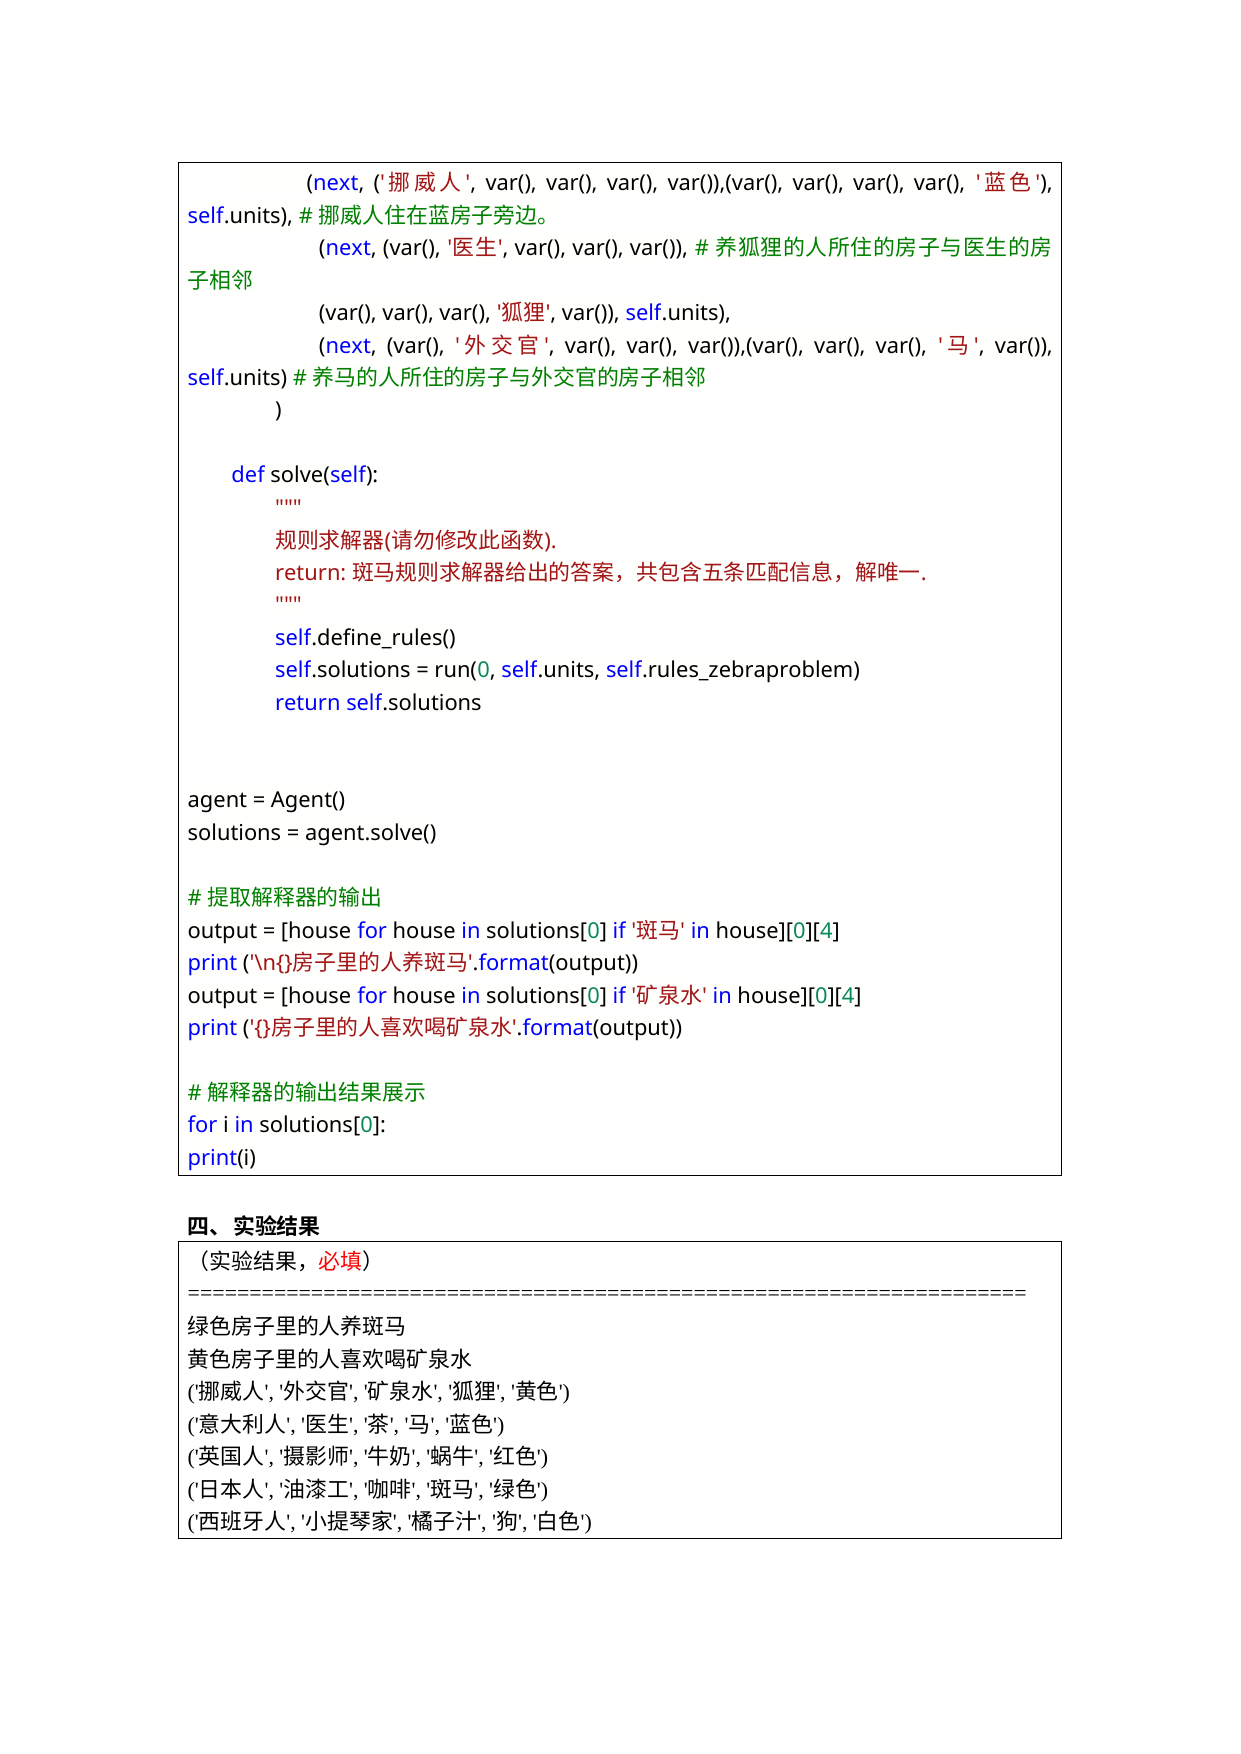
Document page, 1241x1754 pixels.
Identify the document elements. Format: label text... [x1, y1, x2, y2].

text solutions = agent.solve() [187, 815, 1053, 848]
text output = [house for house in solutions[0] if '斑马' in house][0][4] [680, 913, 1053, 945]
text (next, (var(), '医生', var(), var(), var()), # 养狐狸的人所住的房子与医生的房子相邻 [187, 230, 1053, 295]
text 黄色房子里的人喜欢喝矿泉水 [187, 1341, 1053, 1374]
text print ('\n{}房子里的人养斑马'.format(output)) [187, 945, 1053, 978]
text ) [187, 393, 1053, 425]
text 规则求解器(请勿修改此函数). [187, 523, 384, 555]
text # 提取解释器的输出 [187, 880, 1053, 913]
text print(i) [179, 1137, 1061, 1175]
text ==================================================================== [187, 1276, 1053, 1309]
text 规则求解器(请勿修改此函数). [544, 523, 1053, 555]
text ('意大利人', '医生', '茶', '马', '蓝色') [187, 1406, 1053, 1439]
text (var(), var(), var(), '狐狸', var()), self.units), [187, 295, 1053, 328]
text ('挪威人', '外交官', '矿泉水', '狐狸', '黄色') [187, 1374, 1053, 1406]
text return self.solutions [187, 685, 1053, 718]
text ('英国人', '摄影师', '牛奶', '蜗牛', '红色') [187, 1439, 1053, 1471]
text for i in solutions[0]: [187, 1108, 1053, 1137]
text 绿色房子里的人养斑马 [187, 1309, 1053, 1341]
text """ [187, 588, 1053, 620]
text def solve(self): [187, 458, 1053, 490]
text （实验结果，必填） [179, 1242, 1061, 1276]
text # 解释器的输出结果展示 [187, 1075, 1053, 1108]
text agent = Agent() [187, 783, 1053, 815]
text print ('{}房子里的人喜欢喝矿泉水'.format(output)) [187, 1010, 1053, 1043]
list 实验结果 [187, 1208, 1053, 1241]
text (next, ('挪威人', var(), var(), var(), var()),(var(), var(), var(), var(), '蓝色'), self.units), # 挪威人住在蓝房子旁边。 [179, 163, 1061, 230]
text (next, (var(), '外交官', var(), var(), var()),(var(), var(), var(), '马', var()), self.units) # 养马的人所住的房子与外交官的房子相邻 [187, 328, 1053, 393]
text self.define_rules() [187, 620, 1053, 653]
text """ [187, 490, 1053, 523]
text self.solutions = run(0, self.units, self.rules_zebraproblem) [187, 653, 1053, 685]
text ('日本人', '油漆工', '咖啡', '斑马', '绿色') [187, 1471, 1053, 1501]
text output = [house for house in solutions[0] if '矿泉水' in house][0][4] [702, 978, 1053, 1010]
text ('西班牙人', '小提琴家', '橘子汁', '狗', '白色') [179, 1501, 1061, 1538]
text return: 斑马规则求解器给出的答案，共包含五条匹配信息，解唯一. [187, 555, 1053, 588]
